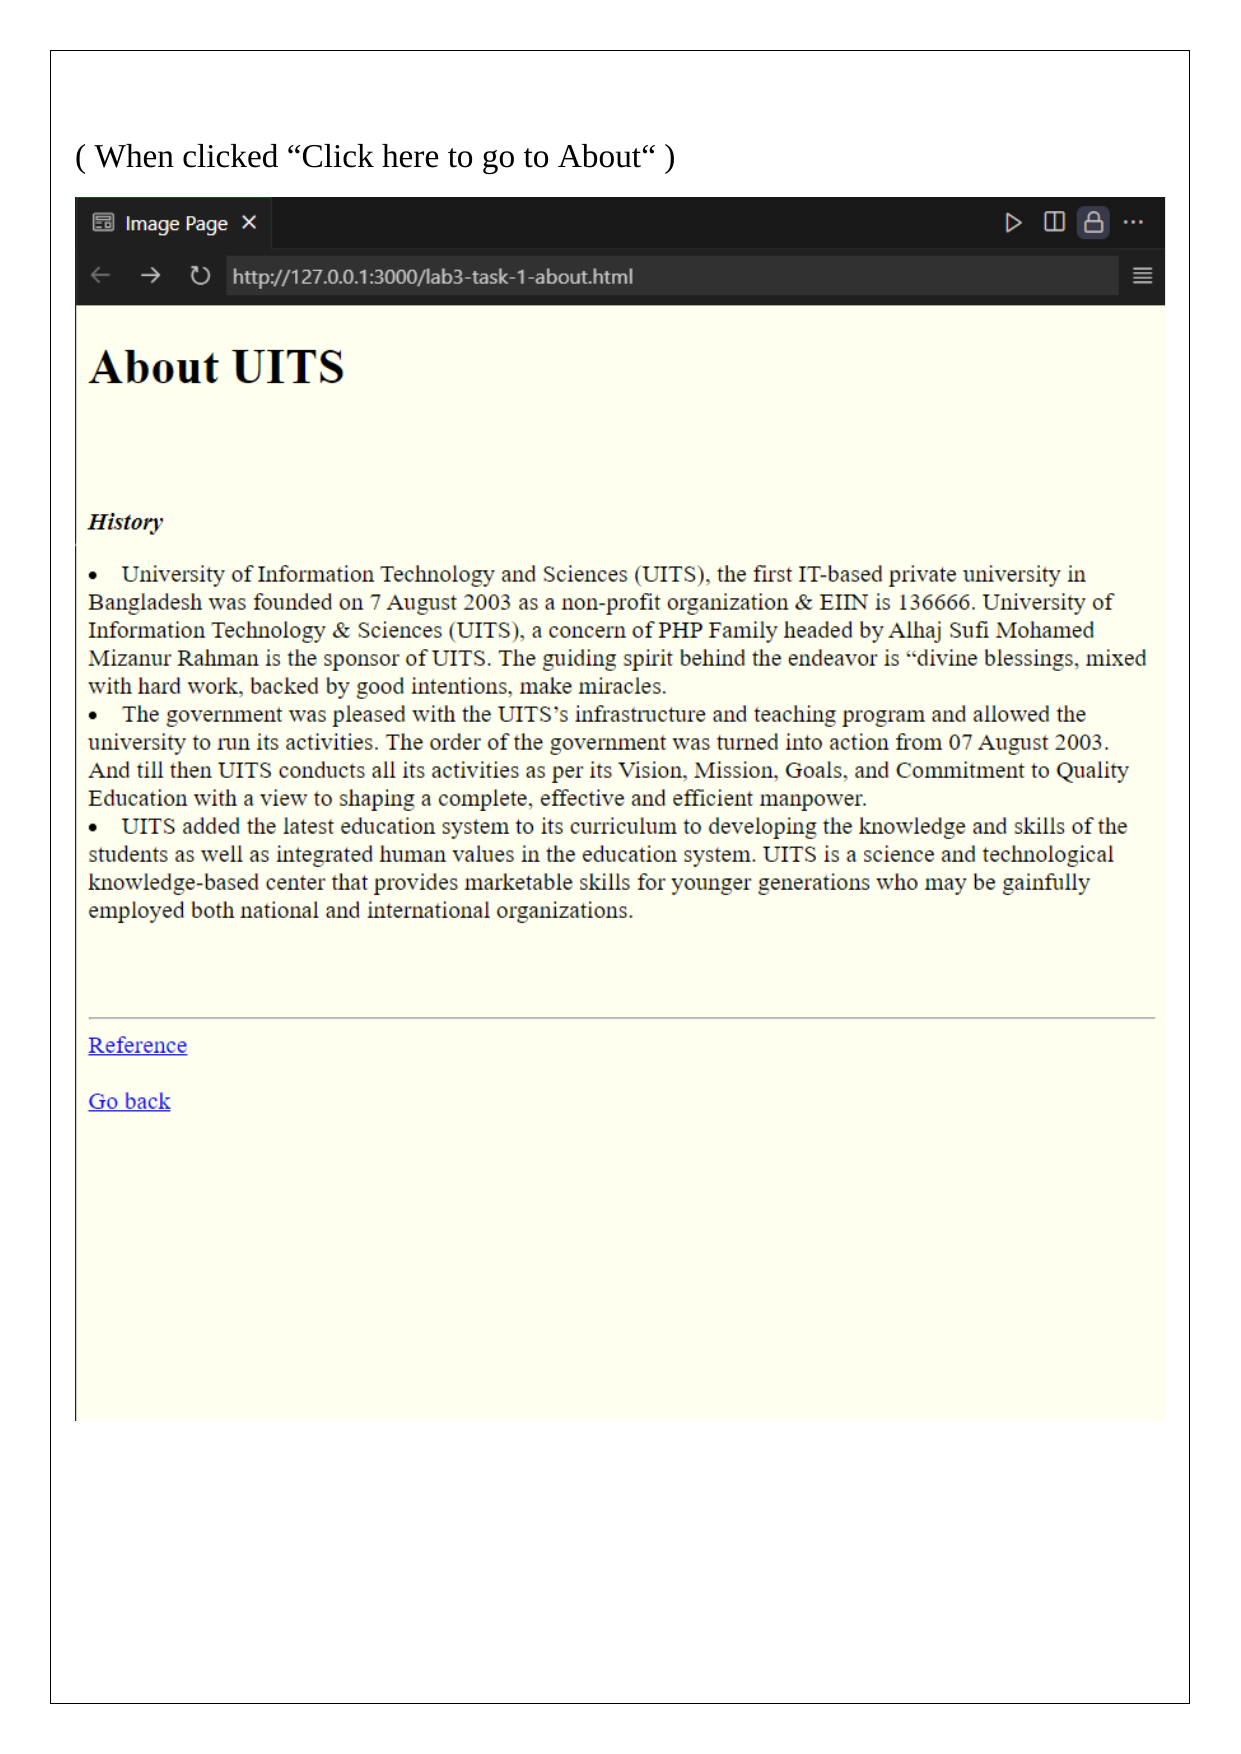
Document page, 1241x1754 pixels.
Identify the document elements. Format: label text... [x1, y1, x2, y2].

picture [75, 197, 1166, 1421]
text ( When clicked “Click here to go to About“ ) [75, 136, 1165, 174]
